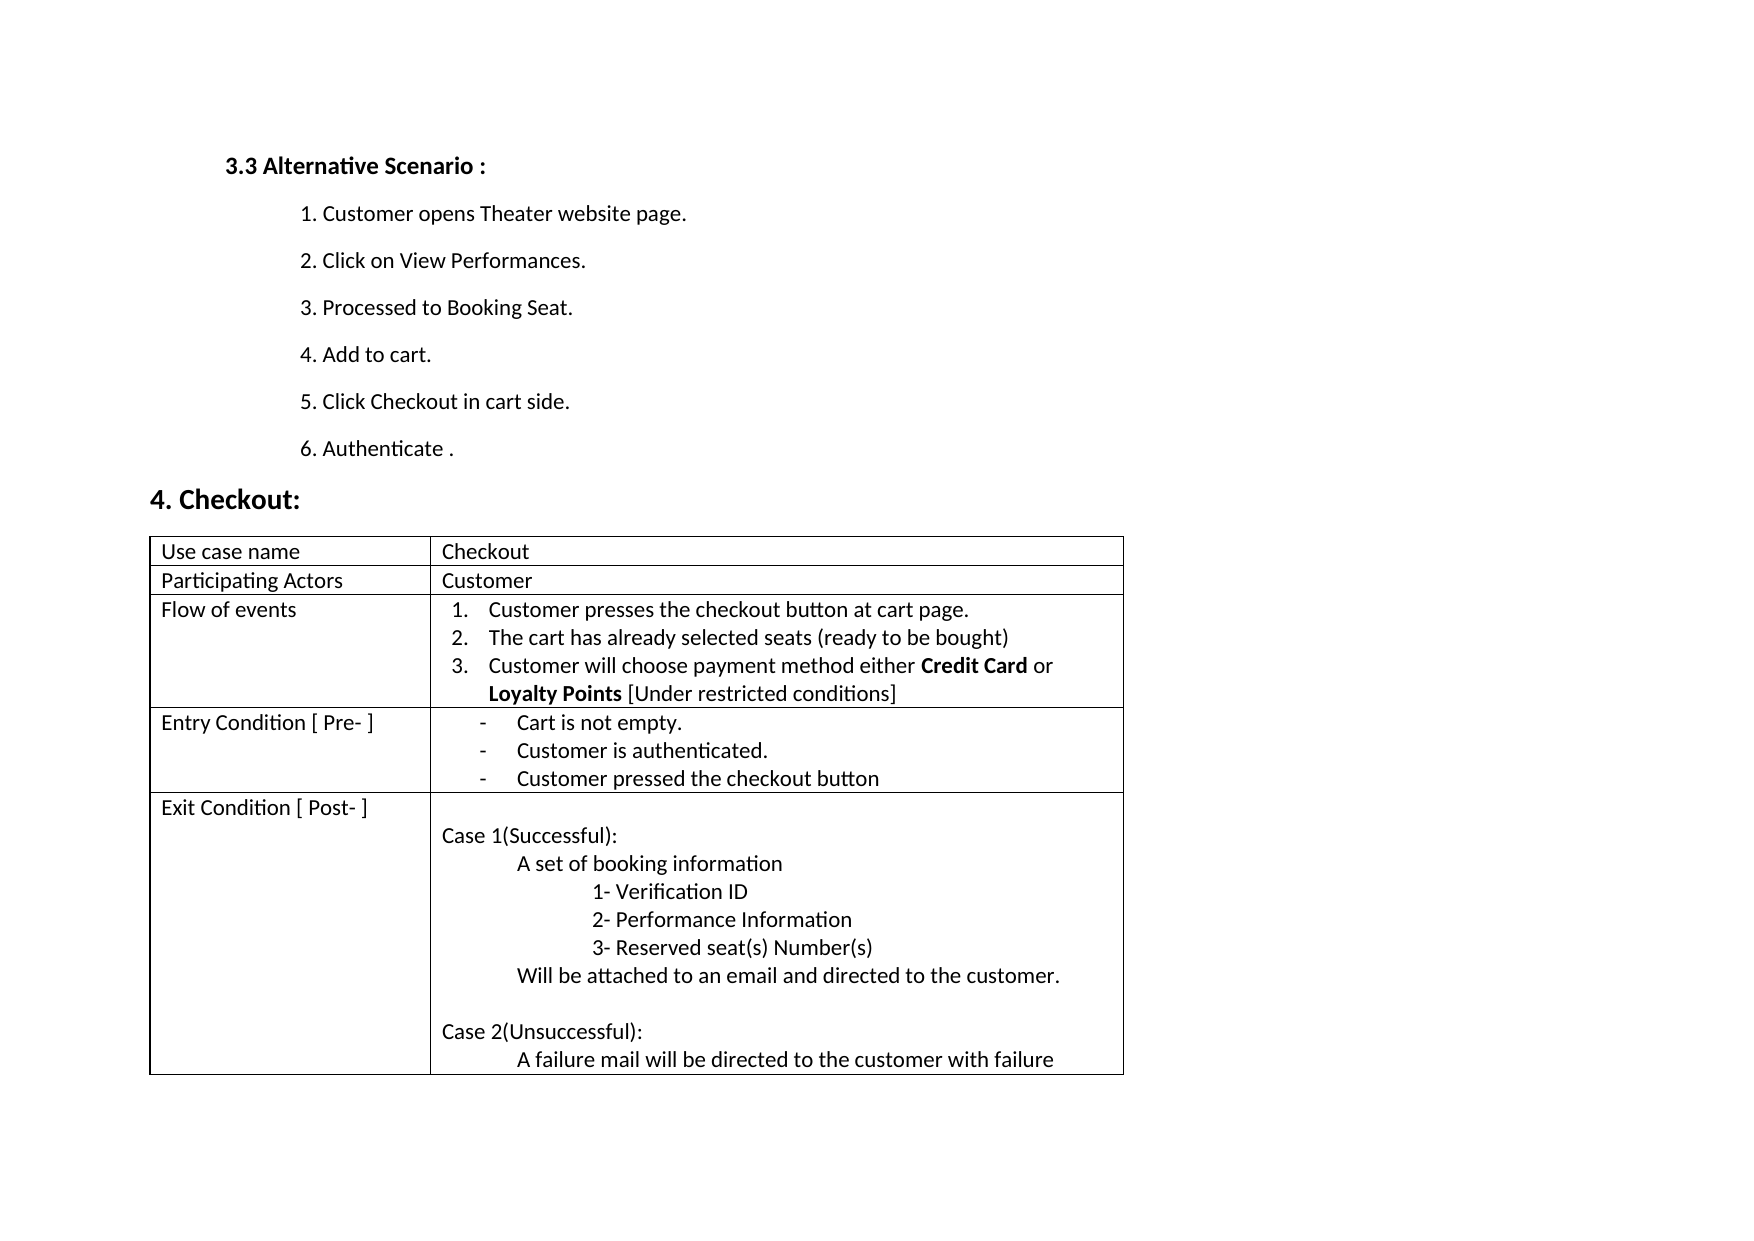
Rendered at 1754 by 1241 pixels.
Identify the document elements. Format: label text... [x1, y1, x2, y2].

table_cell Participating Actors [151, 566, 430, 594]
text 4. Add to cart. [225, 340, 1604, 368]
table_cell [151, 793, 430, 1073]
text 3. Processed to Booking Seat. [225, 293, 1604, 321]
table_header Use case name [151, 537, 430, 565]
text 5. Click Checkout in cart side. [225, 387, 1604, 415]
table_cell Customer presses the checkout button at cart page. The cart has already selected seats (ready to be bought) Customer will choose payment method either Credit Card or Loyalty Points [Under restricted conditions] [431, 595, 1123, 707]
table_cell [431, 793, 1123, 1073]
table_cell Entry Condition [ Pre- ] [151, 708, 430, 792]
text 3.3 Alternative Scenario : [225, 150, 1604, 181]
text 4. Checkout: [150, 481, 1604, 516]
text 6. Authenticate . [225, 434, 1604, 462]
table_cell Cart is not empty. Customer is authenticated. Customer pressed the checkout button [431, 708, 1123, 792]
table_cell Customer [431, 566, 1123, 594]
table_cell Flow of events [151, 595, 430, 707]
text 2. Click on View Performances. [225, 246, 1604, 274]
text 1. Customer opens Theater website page. [225, 199, 1604, 228]
table_header Checkout [431, 537, 1123, 565]
